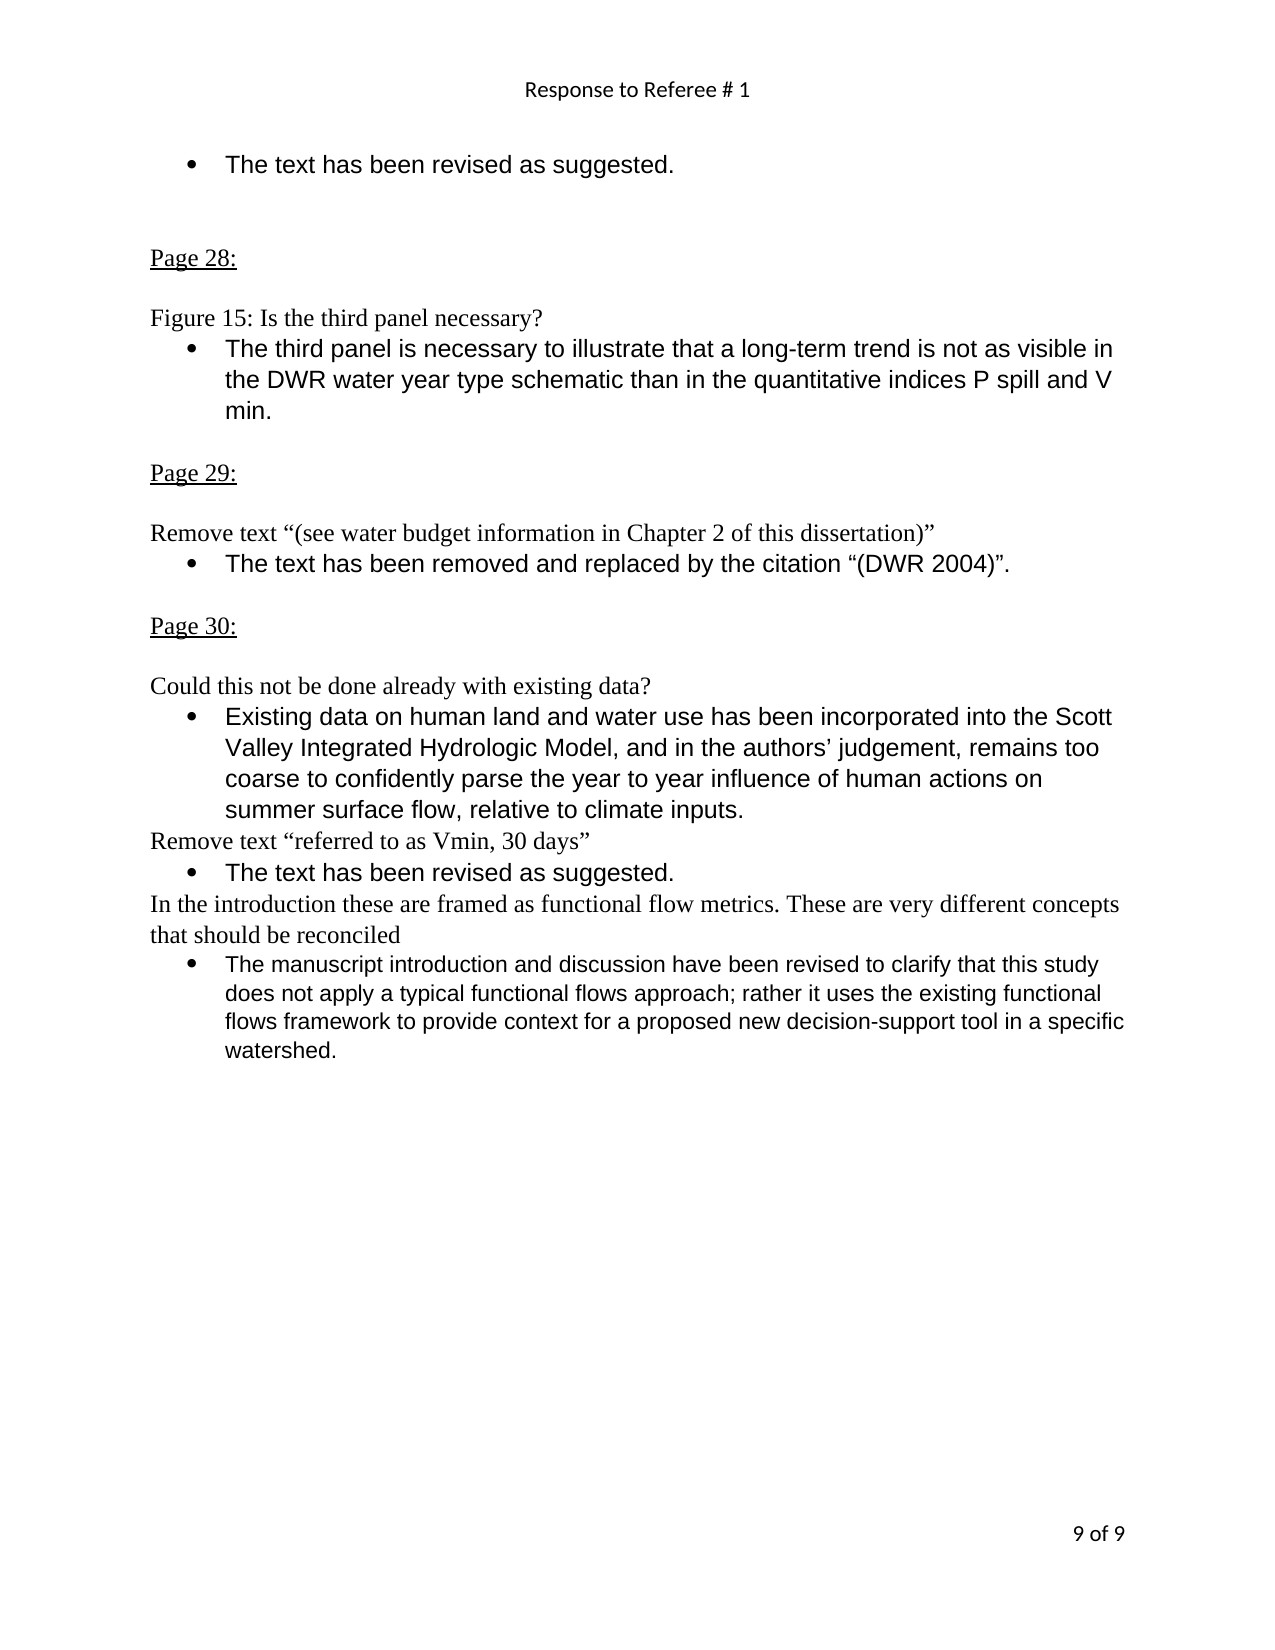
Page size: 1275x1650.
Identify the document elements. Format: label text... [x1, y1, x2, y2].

text Page 29: [150, 458, 1125, 487]
list The text has been revised as suggested. [187, 857, 1125, 886]
list The manuscript introduction and discussion have been revised to clarify that this study does not apply a typical functional flows approach; rather it uses the existing functional flows framework to provide context for a proposed new decision-support tool in a specific watershed. [187, 951, 1125, 1063]
list The text has been revised as suggested. [187, 150, 1125, 179]
list The text has been removed and replaced by the citation “(DWR 2004)”. [187, 549, 1125, 578]
text Figure 15: Is the third panel necessary? [150, 303, 1125, 332]
text Remove text “referred to as Vmin, 30 days” [150, 826, 1125, 855]
text Page 28: [150, 243, 1125, 272]
text Remove text “(see water budget information in Chapter 2 of this dissertation)” [150, 518, 1125, 547]
text Could this not be done already with existing data? [150, 671, 1125, 700]
text In the introduction these are framed as functional flow metrics. These are very different concepts that should be reconciled [150, 889, 1125, 948]
list The third panel is necessary to illustrate that a long-term trend is not as visible in the DWR water year type schematic than in the quantitative indices P spill and V min. [187, 334, 1125, 425]
text Page 30: [150, 611, 1125, 640]
list Existing data on human land and water use has been incorporated into the Scott Valley Integrated Hydrologic Model, and in the authors’ judgement, remains too coarse to confidently parse the year to year influence of human actions on summer surface flow, relative to climate inputs. [187, 702, 1125, 824]
